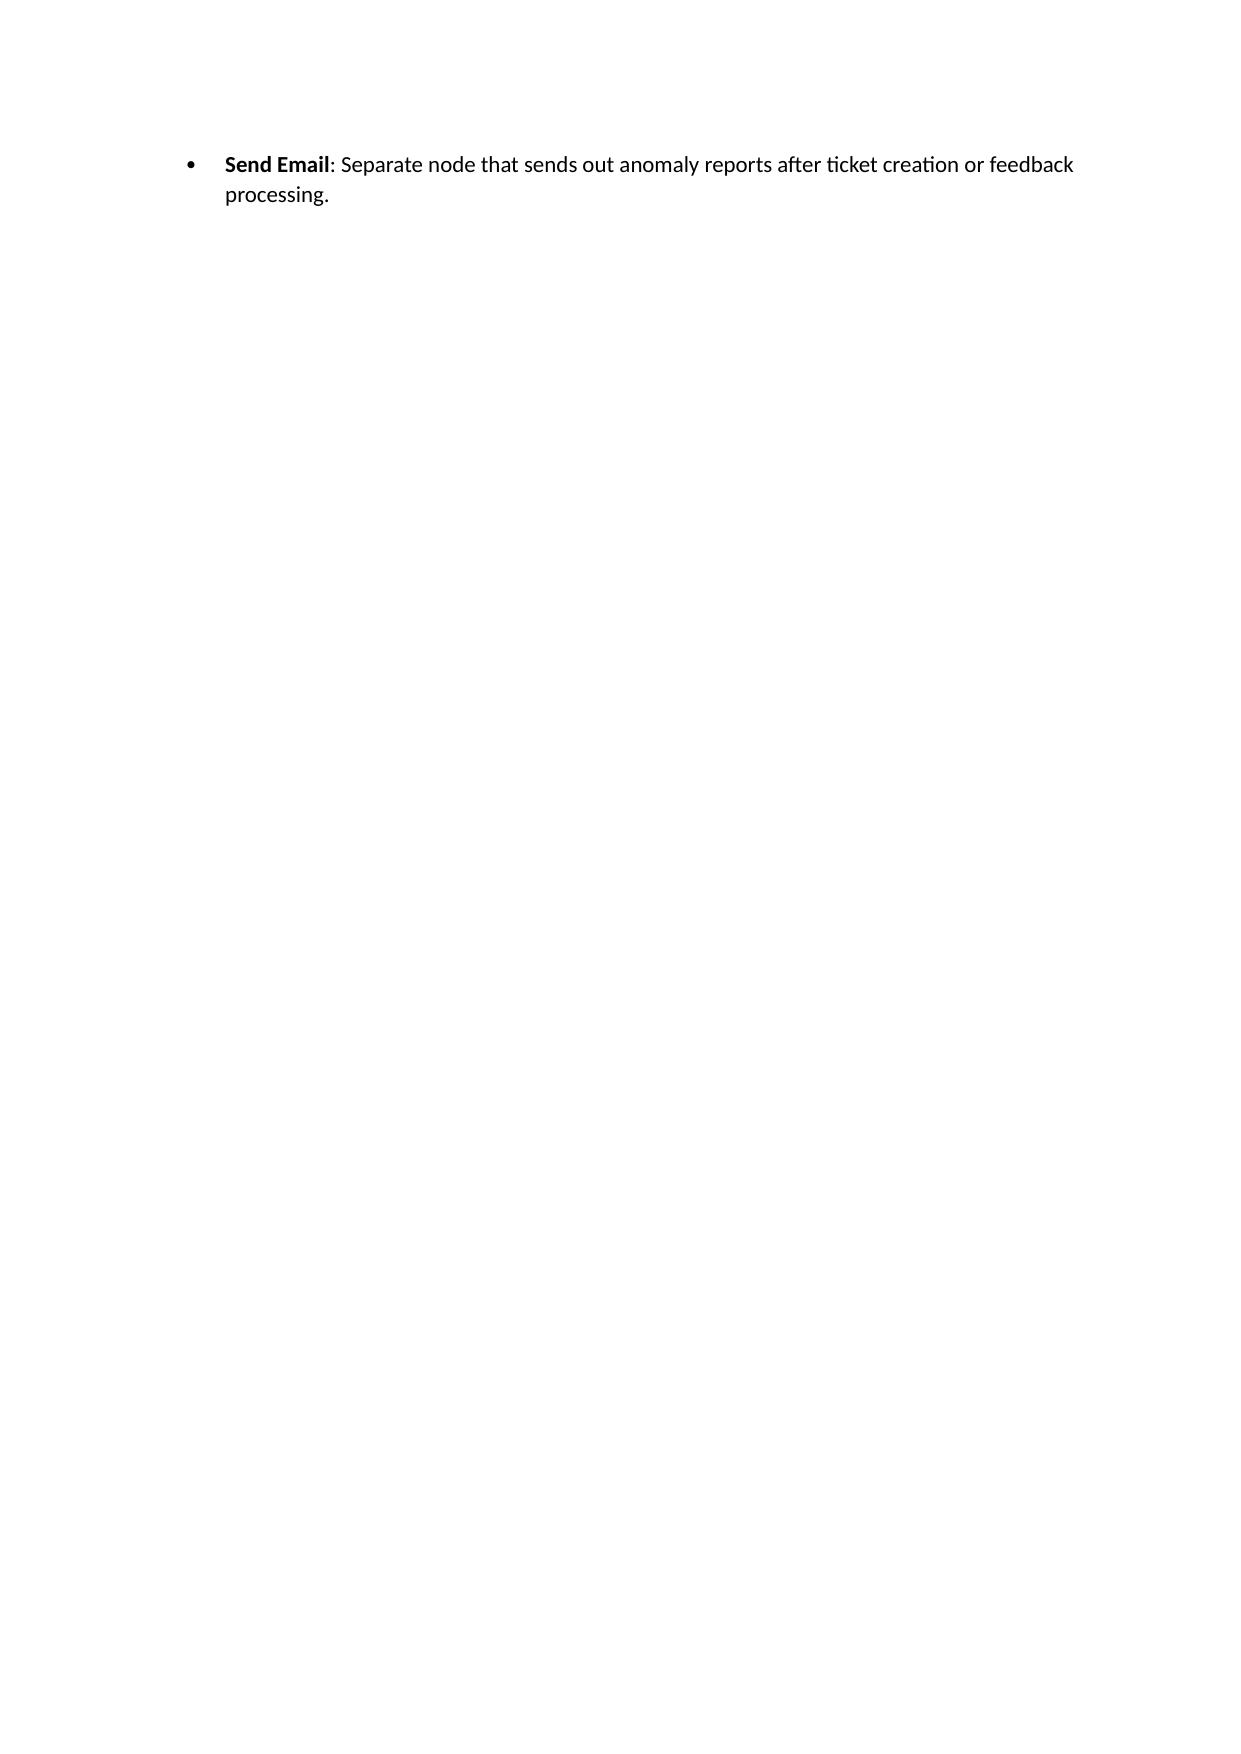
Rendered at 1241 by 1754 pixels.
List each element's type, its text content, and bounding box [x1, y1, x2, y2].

list Send Email: Separate node that sends out anomaly reports after ticket creation or feedback processing. [187, 150, 1090, 208]
